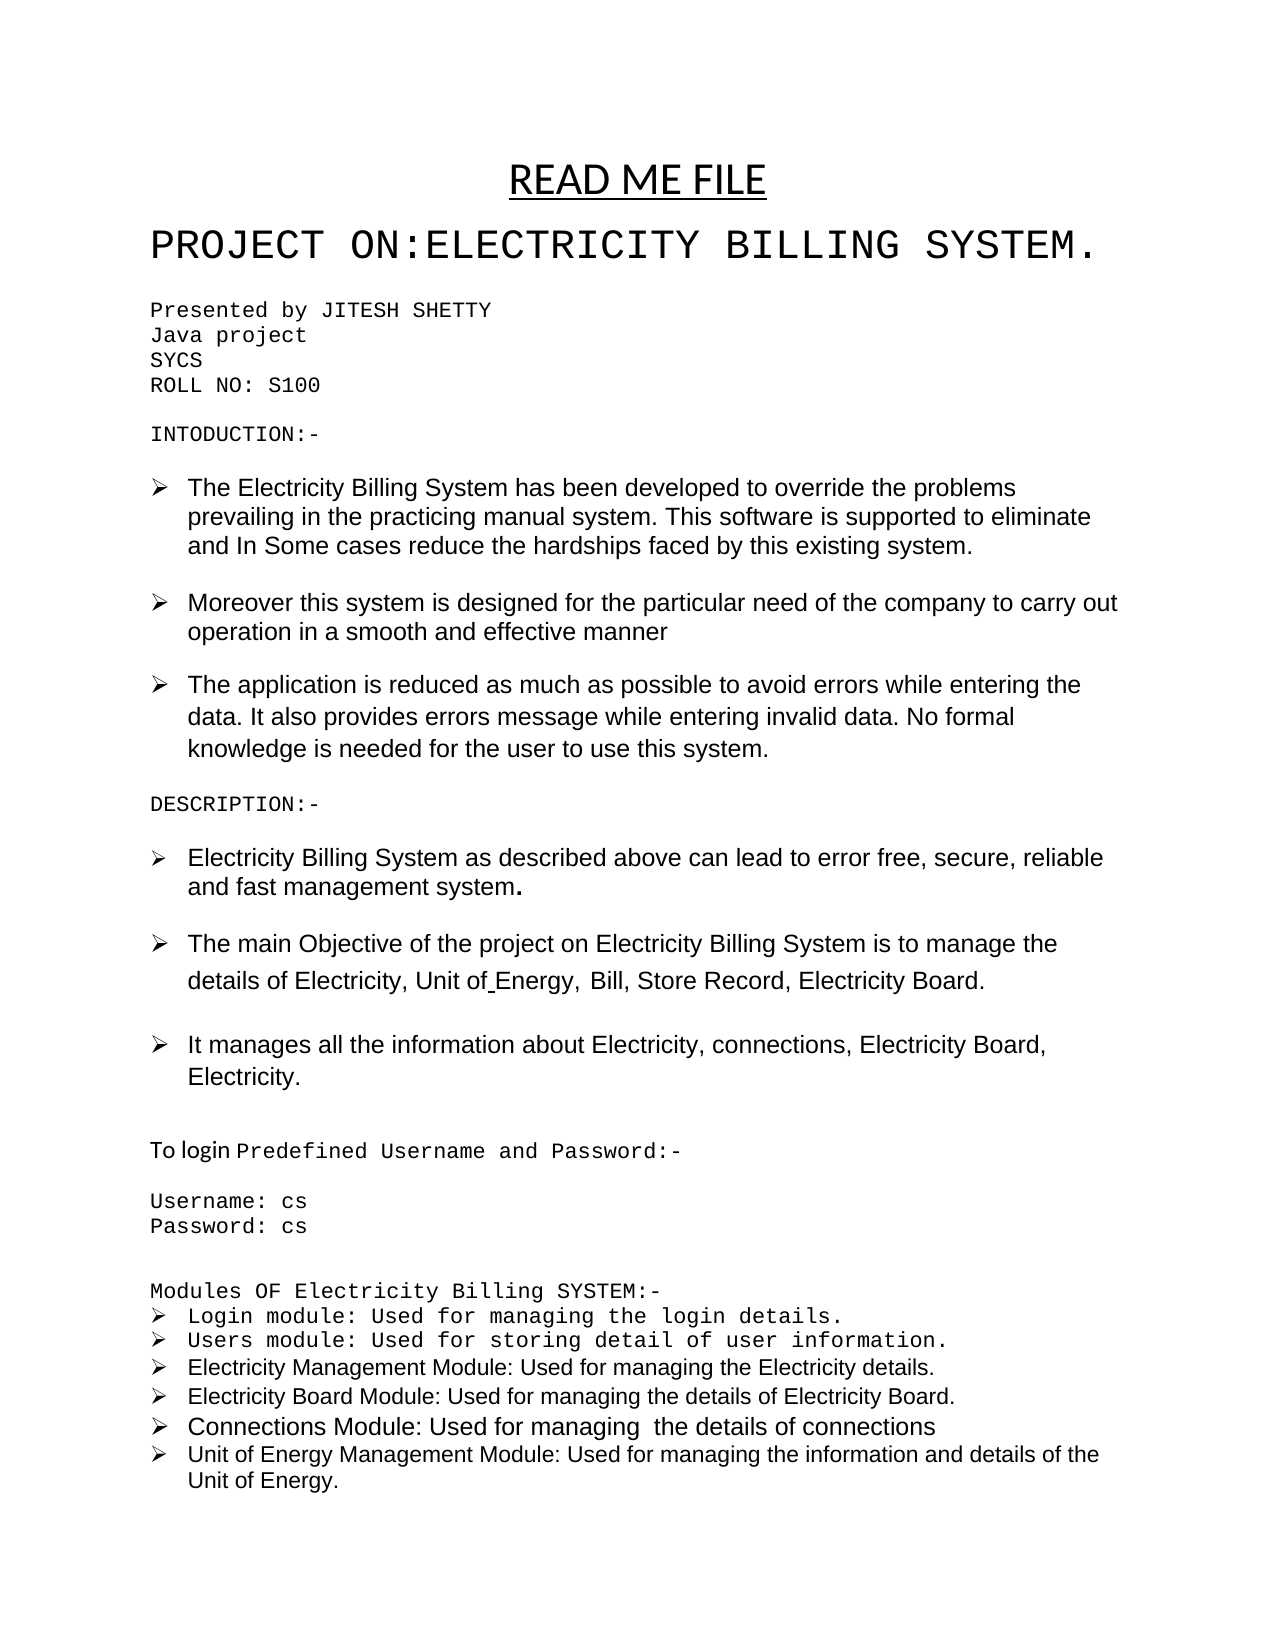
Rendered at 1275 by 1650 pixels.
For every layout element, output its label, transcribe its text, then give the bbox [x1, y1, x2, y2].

text Password: cs [150, 1215, 1125, 1239]
list The Electricity Billing System has been developed to override the problems prevailing in the practicing manual system. This software is supported to eliminate and In Some cases reduce the hardships faced by this existing system. [150, 473, 1125, 559]
list Login module: Used for managing the login details. [150, 1305, 1125, 1329]
text Java project [150, 324, 1125, 349]
text SYCS [150, 349, 1125, 374]
list Unit of Energy Management Module: Used for managing the information and details of the Unit of Energy. [150, 1441, 1125, 1494]
text ROLL NO: S100 [150, 374, 1125, 399]
list Electricity Board Module: Used for managing the details of Electricity Board. [150, 1383, 1125, 1410]
list The application is reduced as much as possible to avoid errors while entering the data. It also provides errors message while entering invalid data. No formal knowledge is needed for the user to use this system. [150, 671, 1125, 762]
text INTODUCTION:- [150, 423, 1125, 448]
text Presented by JITESH SHETTY [150, 299, 1125, 324]
list Users module: Used for storing detail of user information. [150, 1329, 1125, 1354]
text To login Predefined Username and Password:- [150, 1134, 1125, 1165]
text DESCRIPTION:- [150, 794, 1125, 818]
list Moreover this system is designed for the particular need of the company to carry out operation in a smooth and effective manner [150, 588, 1125, 646]
list Electricity Billing System as described above can lead to error free, secure, reliable and fast management system. [150, 843, 1125, 901]
list Electricity Management Module: Used for managing the Electricity details. [150, 1354, 1125, 1381]
text Modules OF Electricity Billing SYSTEM:- [150, 1280, 1125, 1305]
list Connections Module: Used for managing the details of connections [150, 1412, 1125, 1441]
text Username: cs [150, 1190, 1125, 1215]
list It manages all the information about Electricity, connections, Electricity Board, Electricity. [150, 1030, 1125, 1091]
list The main Objective of the project on Electricity Billing System is to manage the details of Electricity, Unit of Energy, Bill, Store Record, Electricity Board. [150, 929, 1125, 997]
text READ ME FILE [150, 150, 1125, 206]
text PROJECT ON:ELECTRICITY BILLING SYSTEM. [150, 224, 1125, 271]
